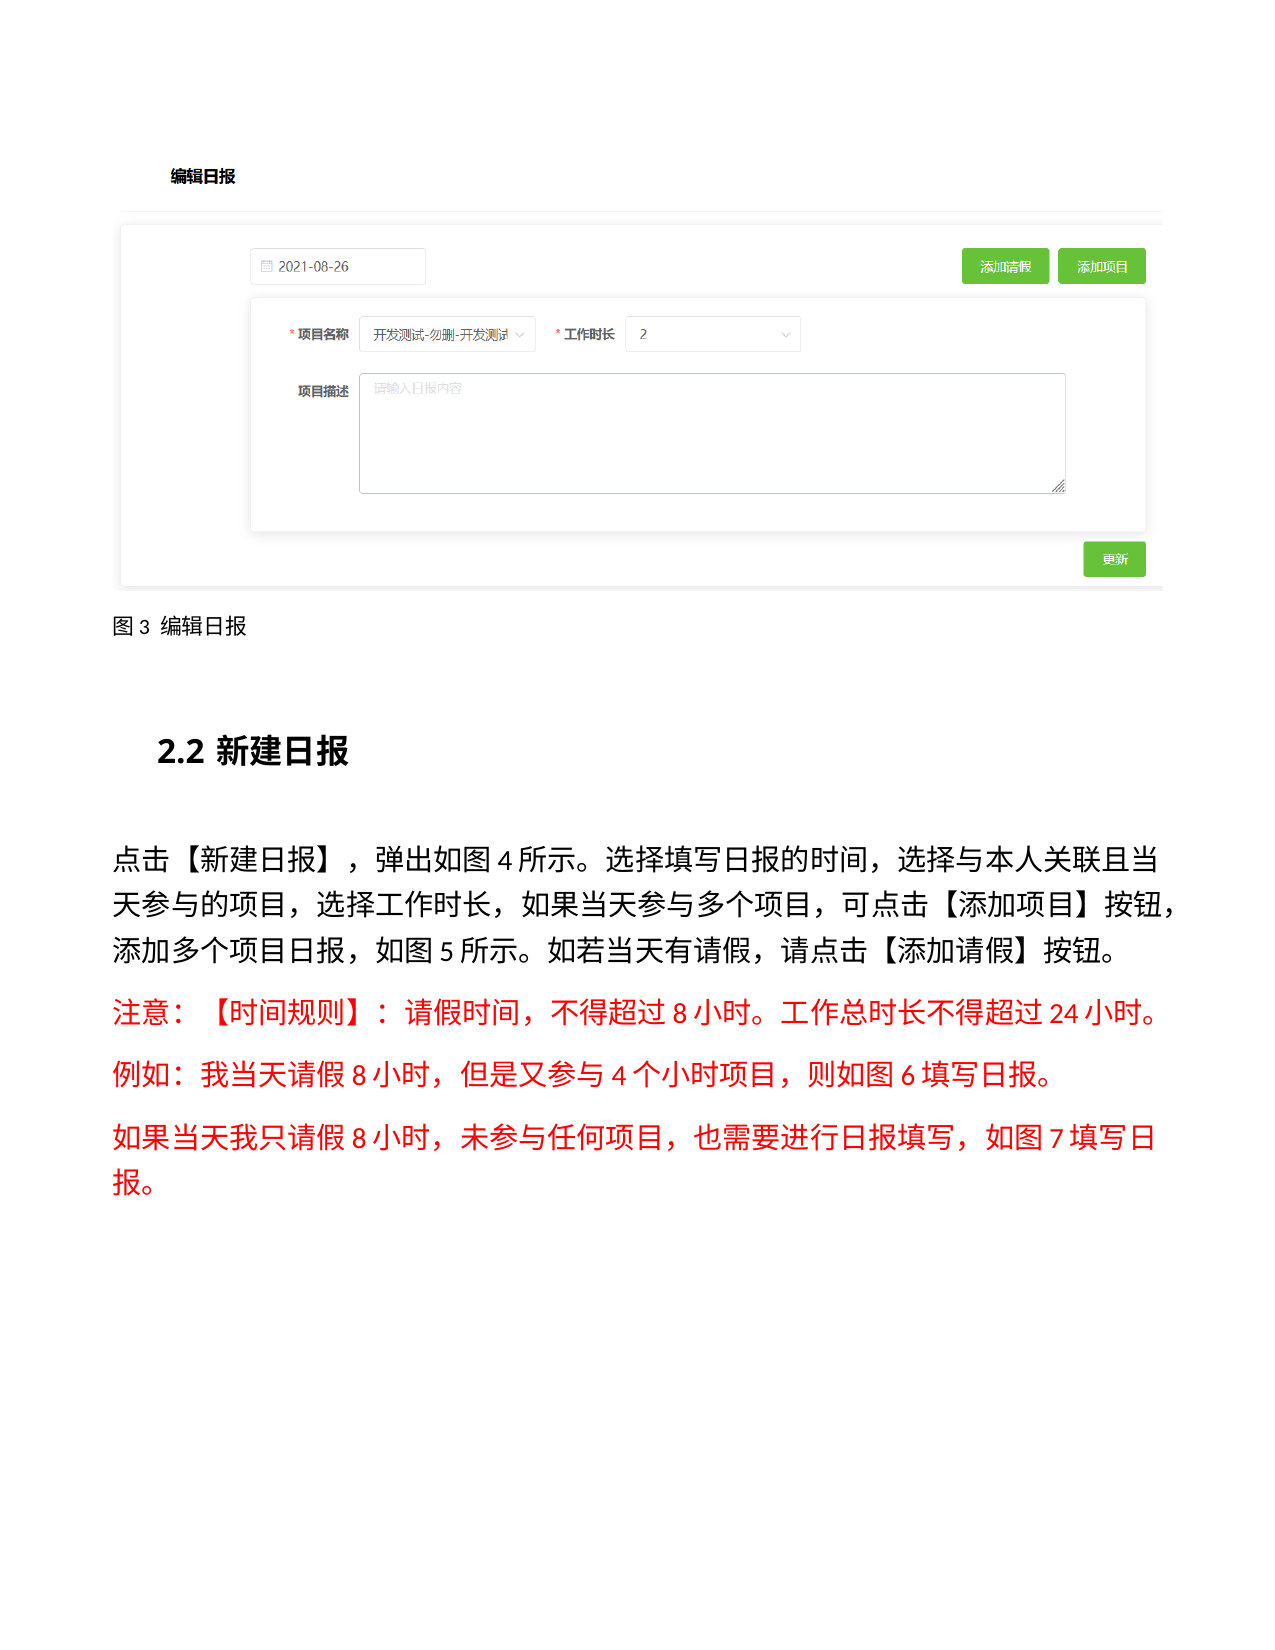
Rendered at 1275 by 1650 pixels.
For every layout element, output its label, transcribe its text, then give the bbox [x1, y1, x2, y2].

text 例如：我当天请假8小时，但是又参与4个小时项目，则如图6填写日报。 [112, 1052, 1162, 1094]
picture [112, 150, 1163, 591]
text 图3 编辑日报 [112, 609, 1162, 641]
subtitle 新建日报 [157, 725, 1162, 774]
text 如果当天我只请假8小时，未参与任何项目，也需要进行日报填写，如图7填写日报。 [112, 1114, 1162, 1202]
text 点击【新建日报】，弹出如图4所示。选择填写日报的时间，选择与本人关联且当天参与的项目，选择工作时长，如果当天参与多个项目，可点击【添加项目】按钮，添加多个项目日报，如图5所示。如若当天有请假，请点击【添加请假】按钮。 [112, 836, 1162, 970]
text 注意：【时间规则】：请假时间，不得超过8小时。工作总时长不得超过24小时。 [112, 990, 1162, 1032]
